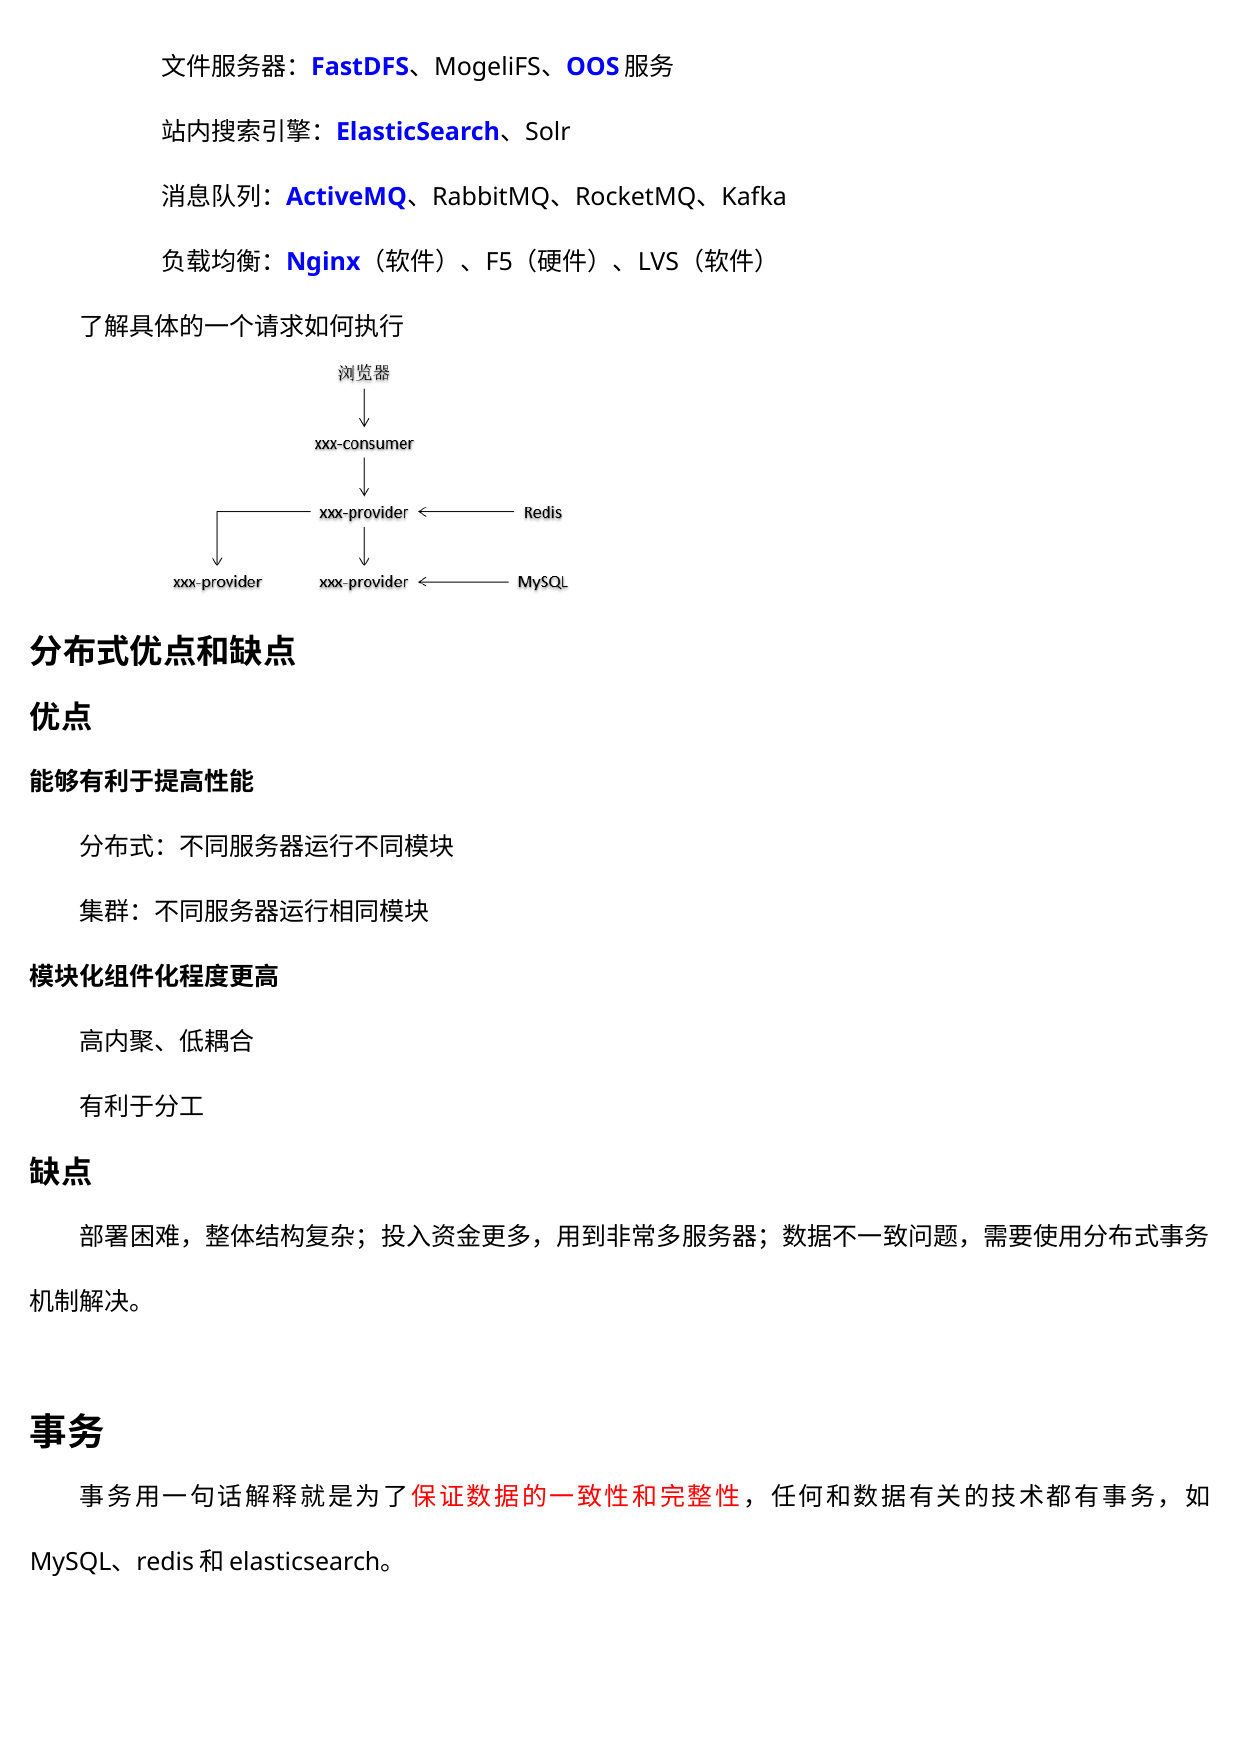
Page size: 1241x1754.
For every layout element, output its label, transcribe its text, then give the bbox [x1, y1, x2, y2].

subtitle 缺点 [29, 1137, 1211, 1202]
text 站内搜索引擎：ElasticSearch、Solr [117, 97, 1211, 162]
text 部署困难，整体结构复杂；投入资金更多，用到非常多服务器；数据不一致问题，需要使用分布式事务机制解决。 [29, 1202, 1211, 1332]
subtitle 优点 [29, 682, 1211, 747]
picture [160, 357, 580, 602]
text 消息队列：ActiveMQ、RabbitMQ、RocketMQ、Kafka [117, 162, 1211, 227]
text 文件服务器：FastDFS、MogeliFS、OOS服务 [117, 32, 1211, 97]
text 了解具体的一个请求如何执行 [29, 292, 1211, 357]
text 事务用一句话解释就是为了保证数据的一致性和完整性，任何和数据有关的技术都有事务，如MySQL、redis和elasticsearch。 [29, 1462, 1211, 1592]
text 能够有利于提高性能 [29, 747, 1211, 812]
text 模块化组件化程度更高 [29, 942, 1211, 1007]
text 有利于分工 [29, 1072, 1211, 1137]
text 负载均衡：Nginx（软件）、F5（硬件）、LVS（软件） [117, 227, 1211, 292]
subtitle 分布式优点和缺点 [29, 617, 1211, 682]
text 高内聚、低耦合 [29, 1007, 1211, 1072]
text 分布式：不同服务器运行不同模块 [29, 812, 1211, 877]
text 集群：不同服务器运行相同模块 [29, 877, 1211, 942]
subtitle 事务 [29, 1397, 1211, 1462]
